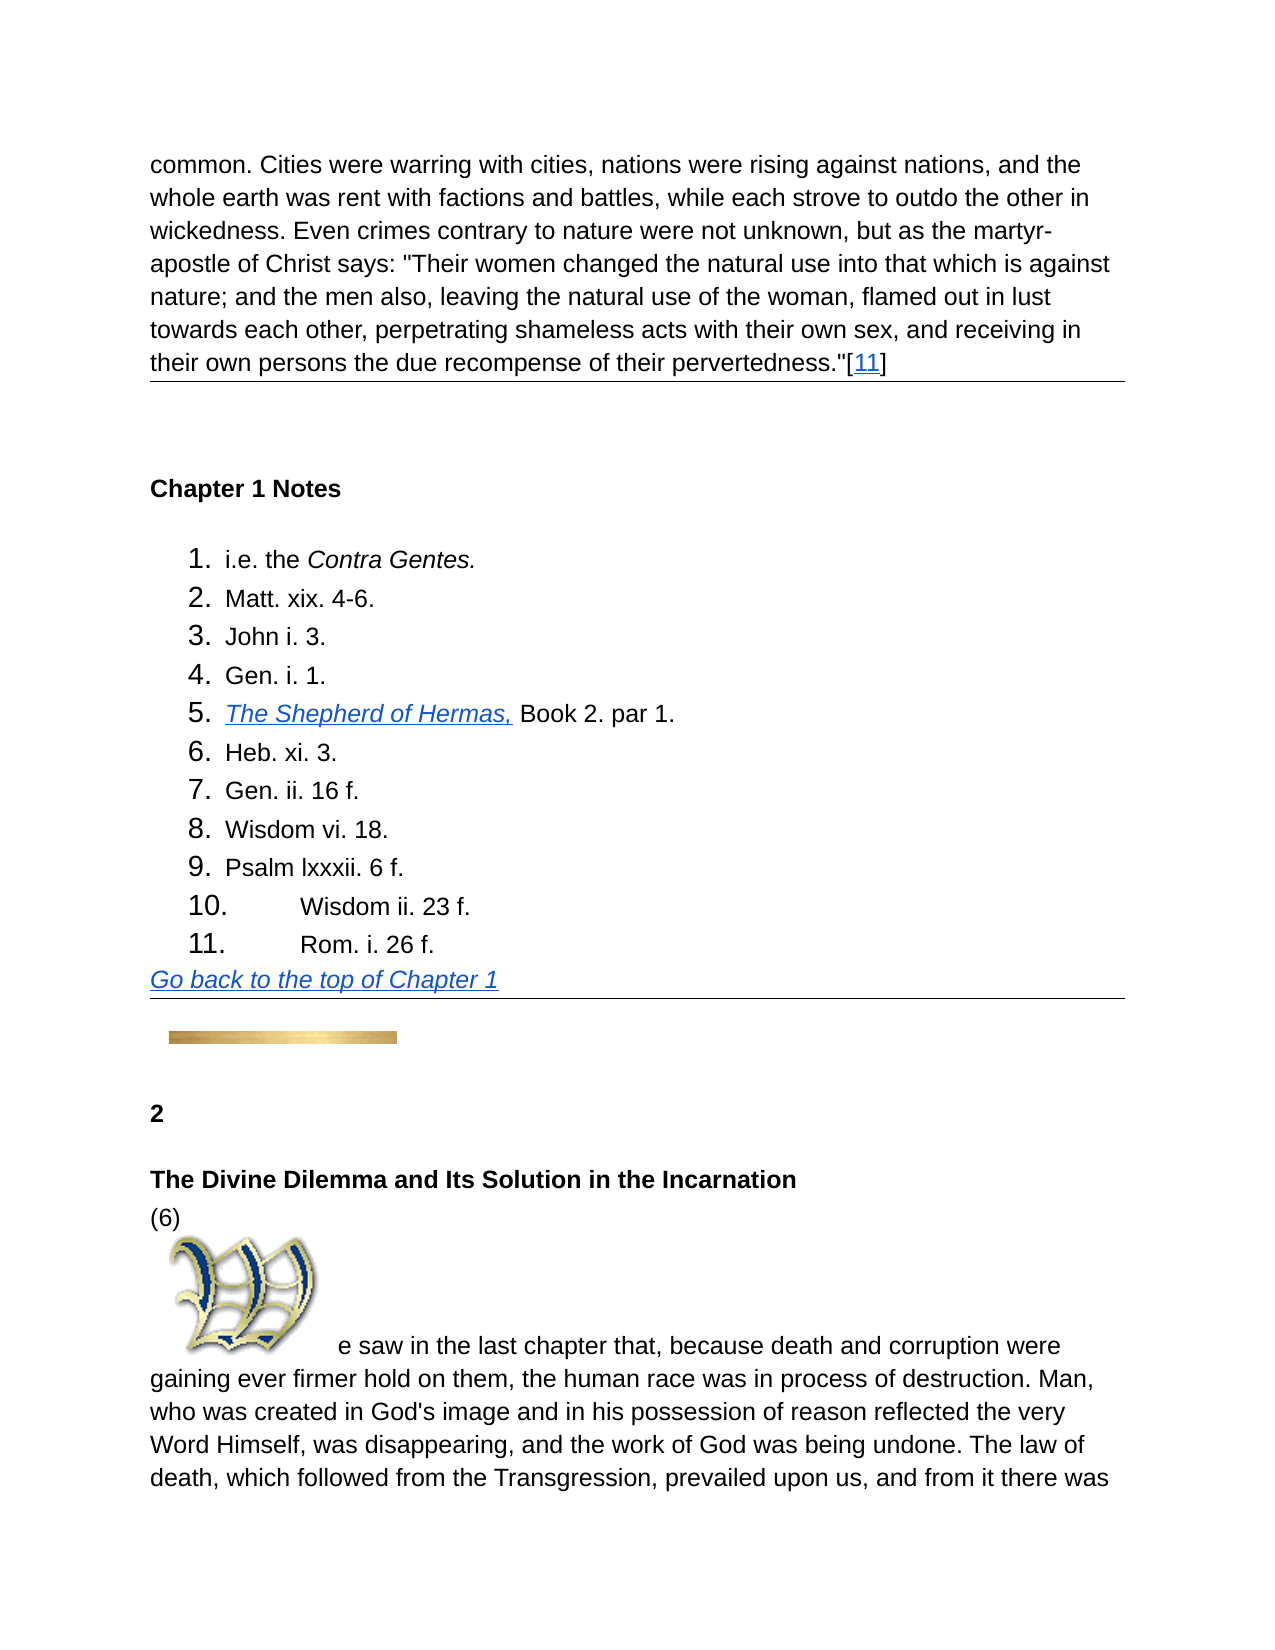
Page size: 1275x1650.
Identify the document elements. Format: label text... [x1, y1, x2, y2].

list Wisdom vi. 18. [188, 811, 1125, 844]
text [150, 150, 1125, 377]
subtitle The Divine Dilemma and Its Solution in the Incarnation [150, 1165, 1125, 1194]
list John i. 3. [188, 618, 1125, 652]
list The Shepherd of Hermas, Book 2. par 1. [188, 695, 1125, 729]
list Psalm lxxxii. 6 f. [188, 849, 1125, 883]
list Wisdom ii. 23 f. [188, 888, 1125, 922]
subtitle 2 [150, 1099, 1125, 1128]
subtitle Chapter 1 Notes [150, 474, 1125, 503]
list Rom. i. 26 f. [188, 927, 1125, 960]
list Heb. xi. 3. [188, 734, 1125, 767]
picture [168, 1235, 319, 1355]
list i.e. the Contra Gentes. [188, 541, 1125, 575]
text (6) [150, 1202, 1125, 1231]
list Gen. ii. 16 f. [188, 772, 1125, 806]
text Go back to the top of Chapter 1 [150, 965, 1125, 994]
picture [168, 1031, 397, 1044]
list Gen. i. 1. [188, 657, 1125, 690]
list Matt. xix. 4-6. [188, 580, 1125, 613]
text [150, 1236, 1125, 1492]
